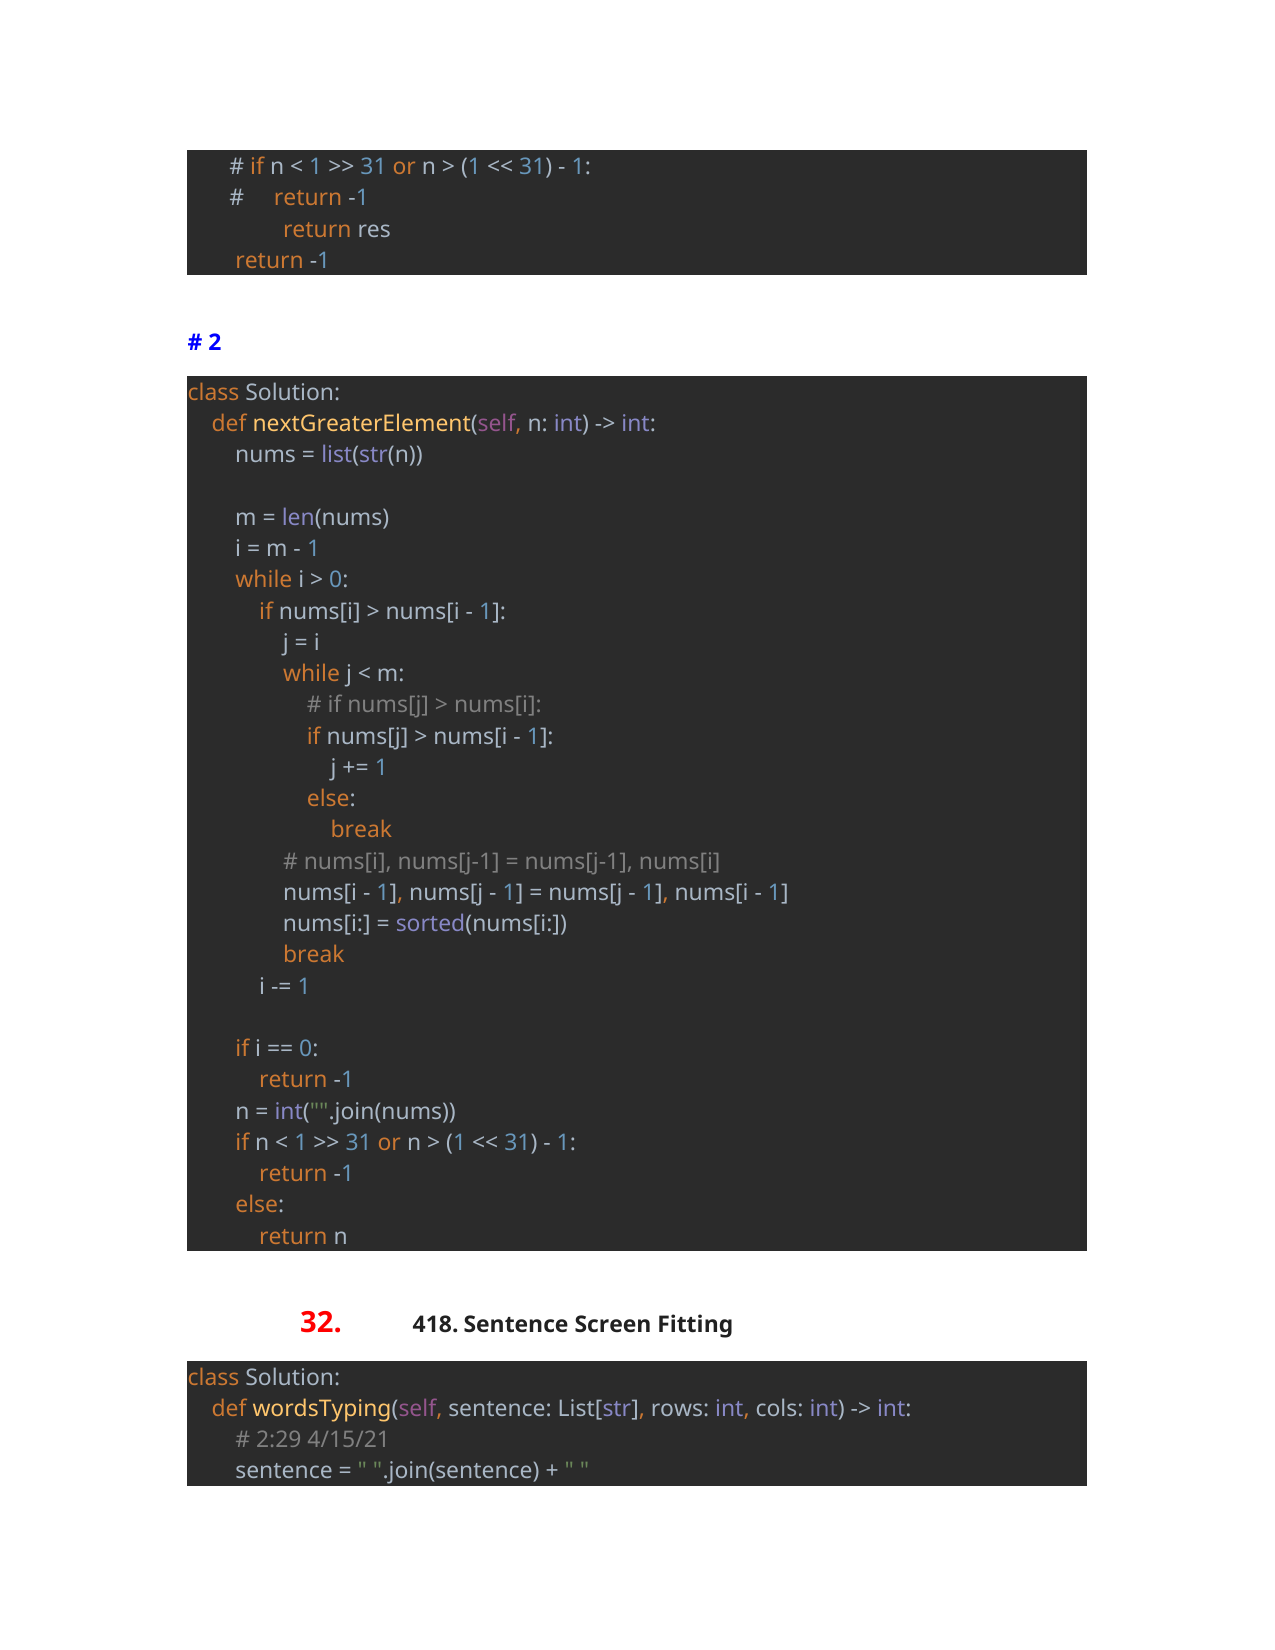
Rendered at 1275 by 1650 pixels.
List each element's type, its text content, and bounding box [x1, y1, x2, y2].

text # 2 [187, 325, 1087, 357]
text class Solution: def nextGreaterElement(self, n: int) -> int: nums = list(str(n)) m = len(nums) i = m - 1 while i > 0: if nums[i] > nums[i - 1]: j = i while j < m: # if nums[j] > nums[i]: if nums[j] > nums[i - 1]: j += 1 else: break # nums[i], nums[j-1] = nums[j-1], nums[i] nums[i - 1], nums[j - 1] = nums[j - 1], nums[i - 1] nums[i:] = sorted(nums[i:]) break i -= 1 if i == 0: return -1 n = int("".join(nums)) if n < 1 >> 31 or n > (1 << 31) - 1: return -1 else: return n [187, 376, 1087, 1251]
text # if n < 1 >> 31 or n > (1 << 31) - 1: # return -1 return res return -1 [187, 150, 1087, 275]
list 418. Sentence Screen Fitting [300, 1301, 1087, 1341]
